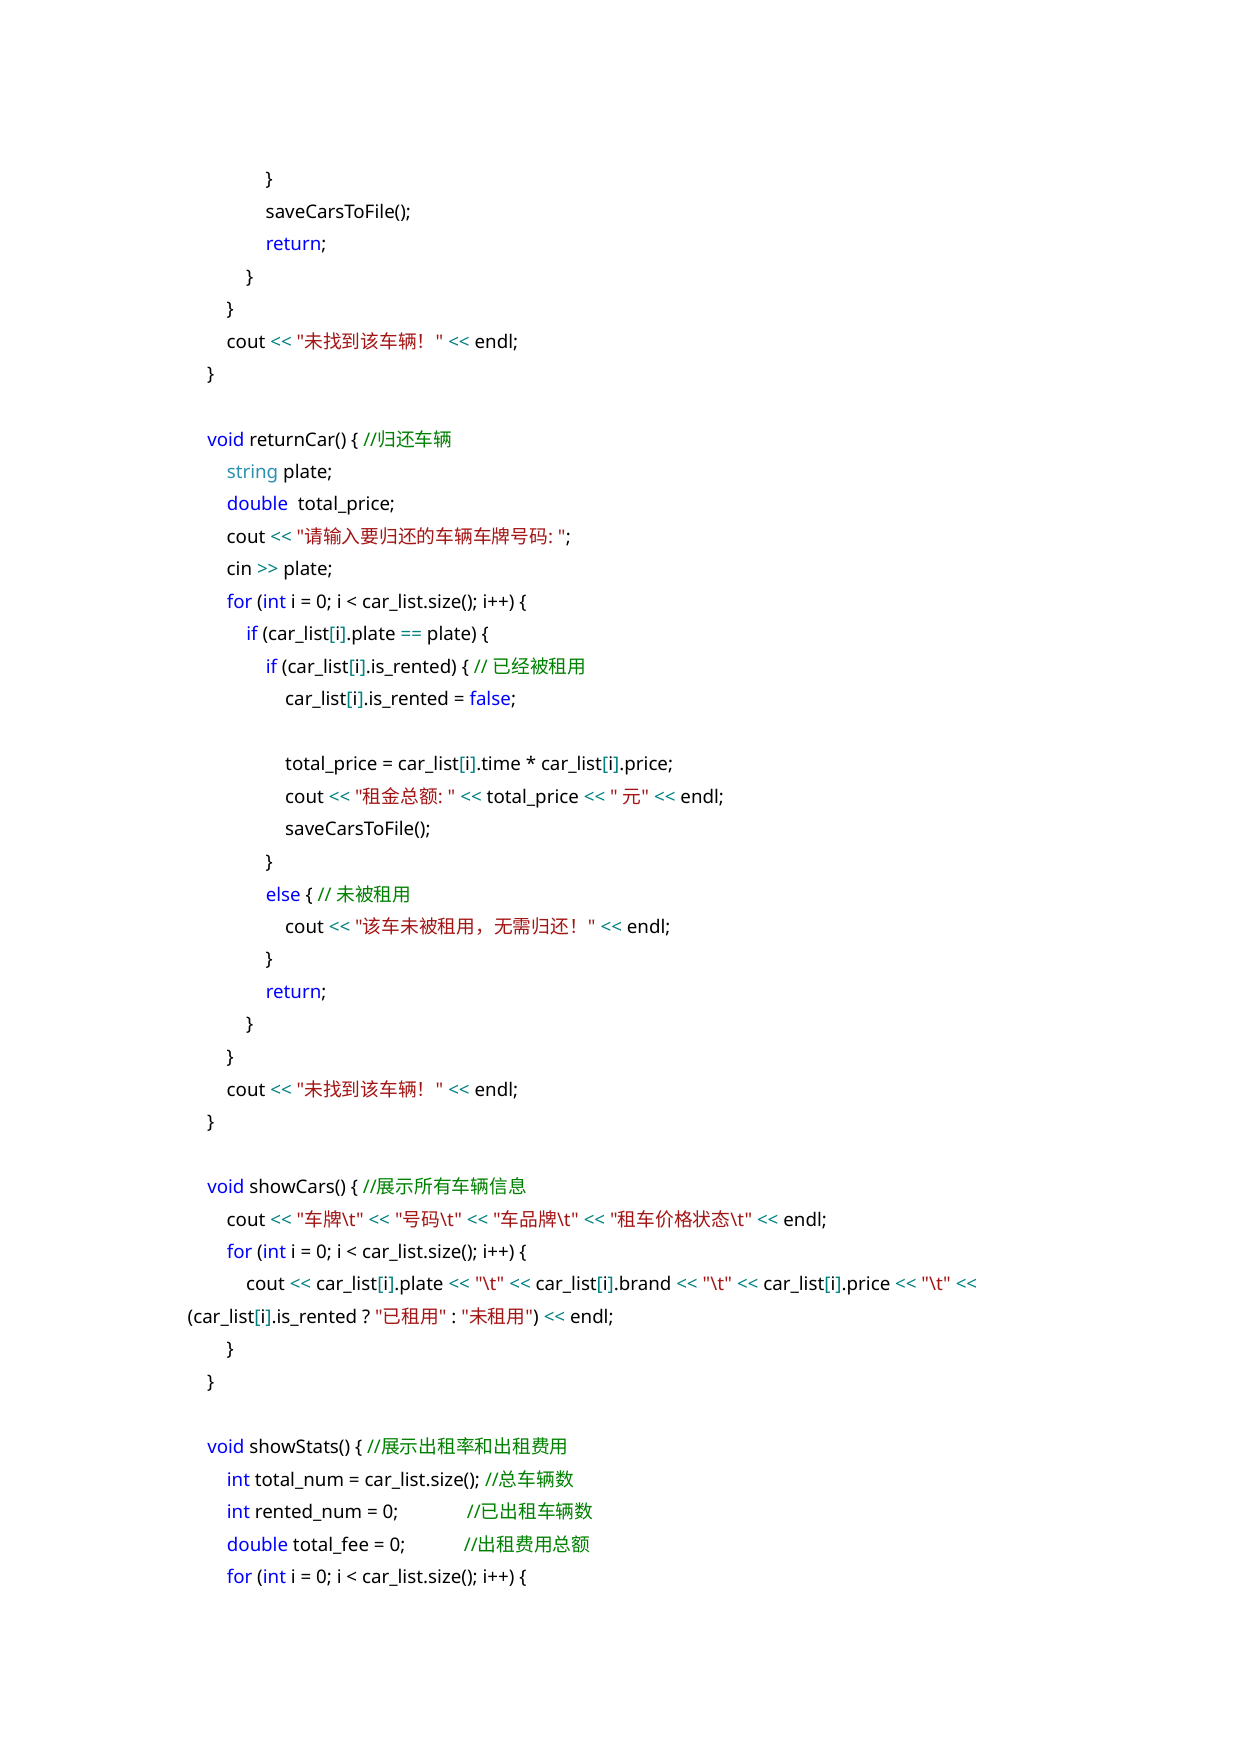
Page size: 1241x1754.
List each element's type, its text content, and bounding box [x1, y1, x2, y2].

text cout << "未找到该车辆！" << endl; [187, 1072, 1053, 1104]
text double total_fee = 0; //出租费用总额 [187, 1527, 1053, 1559]
text cout << "车牌\t" << "号码\t" << "车品牌\t" << "租车价格状态\t" << endl; [187, 1202, 1053, 1234]
text void showStats() { //展示出租率和出租费用 [187, 1429, 1053, 1462]
text } [187, 844, 1053, 877]
text } [187, 1039, 1053, 1072]
text return; [187, 974, 1053, 1007]
text cout << "请输入要归还的车辆车牌号码: "; [187, 519, 1053, 552]
text void showCars() { //展示所有车辆信息 [187, 1169, 1053, 1202]
text cout << "租金总额: " << total_price << " 元" << endl; [187, 779, 1053, 812]
text cin >> plate; [187, 552, 1053, 584]
text saveCarsToFile(); [187, 812, 1053, 844]
text } [187, 1332, 1053, 1364]
text if (car_list[i].plate == plate) { [187, 617, 1053, 649]
text if (car_list[i].is_rented) { // 已经被租用 [187, 649, 1053, 682]
text cout << car_list[i].plate << "\t" << car_list[i].brand << "\t" << car_list[i].price << "\t" << (car_list[i].is_rented ? "已租用" : "未租用") << endl; [187, 1267, 1053, 1332]
text } [187, 1104, 1053, 1137]
text } [187, 1364, 1053, 1397]
text for (int i = 0; i < car_list.size(); i++) { [187, 1559, 1053, 1592]
text else { // 未被租用 [187, 877, 1053, 909]
text cout << "该车未被租用，无需归还！" << endl; [187, 909, 1053, 942]
text for (int i = 0; i < car_list.size(); i++) { [187, 1234, 1053, 1267]
text total_price = car_list[i].time * car_list[i].price; [187, 747, 1053, 779]
text } [187, 1007, 1053, 1039]
text car_list[i].is_rented = false; [187, 682, 1053, 714]
text string plate; [187, 454, 1053, 487]
text double total_price; [187, 487, 1053, 519]
text } [187, 259, 1053, 292]
text return; [187, 227, 1053, 259]
text saveCarsToFile(); [187, 194, 1053, 227]
text void returnCar() { //归还车辆 [187, 422, 1053, 454]
text } [187, 357, 1053, 389]
text for (int i = 0; i < car_list.size(); i++) { [187, 584, 1053, 617]
text } [187, 292, 1053, 324]
text } [187, 942, 1053, 974]
text cout << "未找到该车辆！" << endl; [187, 324, 1053, 357]
text int total_num = car_list.size(); //总车辆数 [187, 1462, 1053, 1494]
text int rented_num = 0; //已出租车辆数 [187, 1494, 1053, 1527]
text } [187, 162, 1053, 194]
